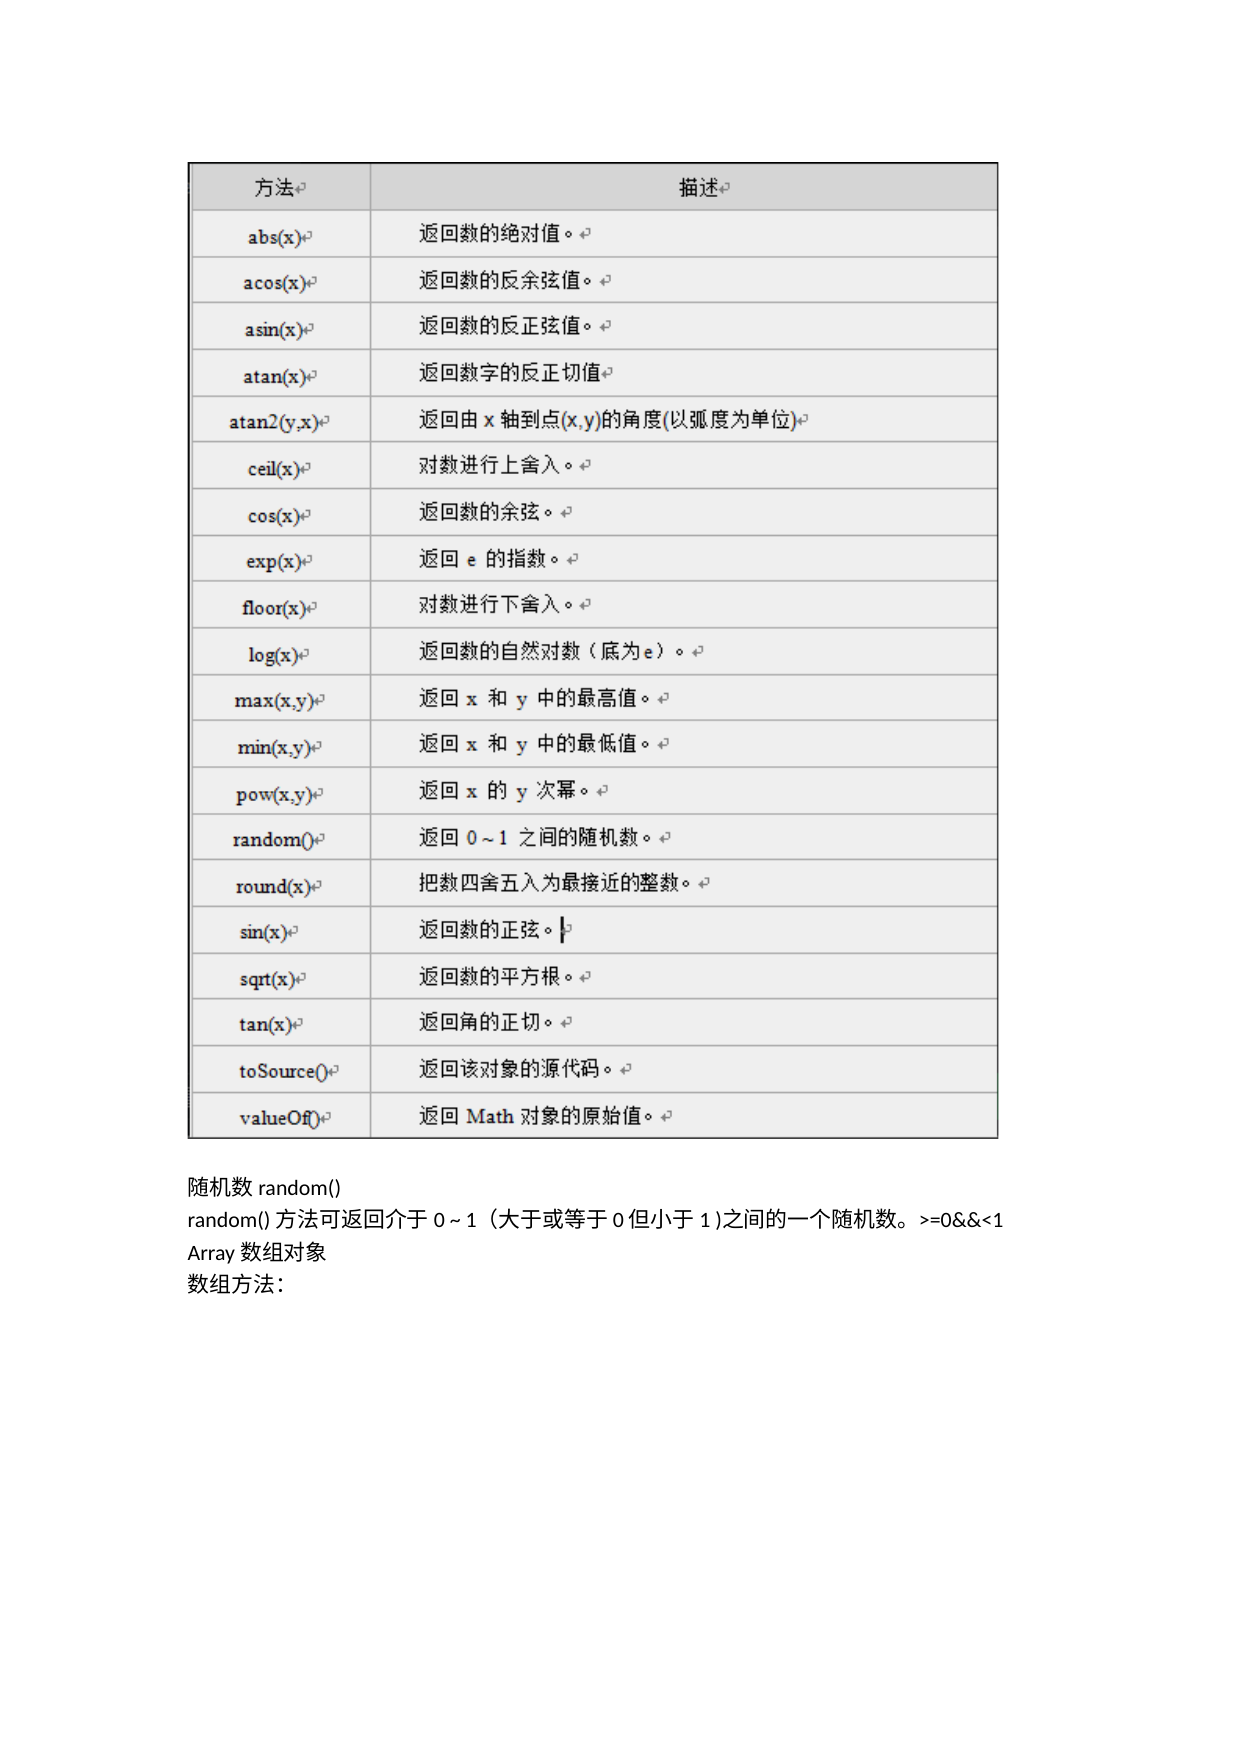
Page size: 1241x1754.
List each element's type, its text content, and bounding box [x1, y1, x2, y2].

text random() 方法可返回介于 0 ~ 1（大于或等于 0 但小于 1 )之间的一个随机数。>=0&&<1 [187, 1202, 1053, 1234]
picture [187, 162, 999, 1139]
text 随机数 random() [187, 1169, 1053, 1202]
text 数组方法： [187, 1267, 1053, 1299]
text Array 数组对象 [187, 1234, 1053, 1267]
